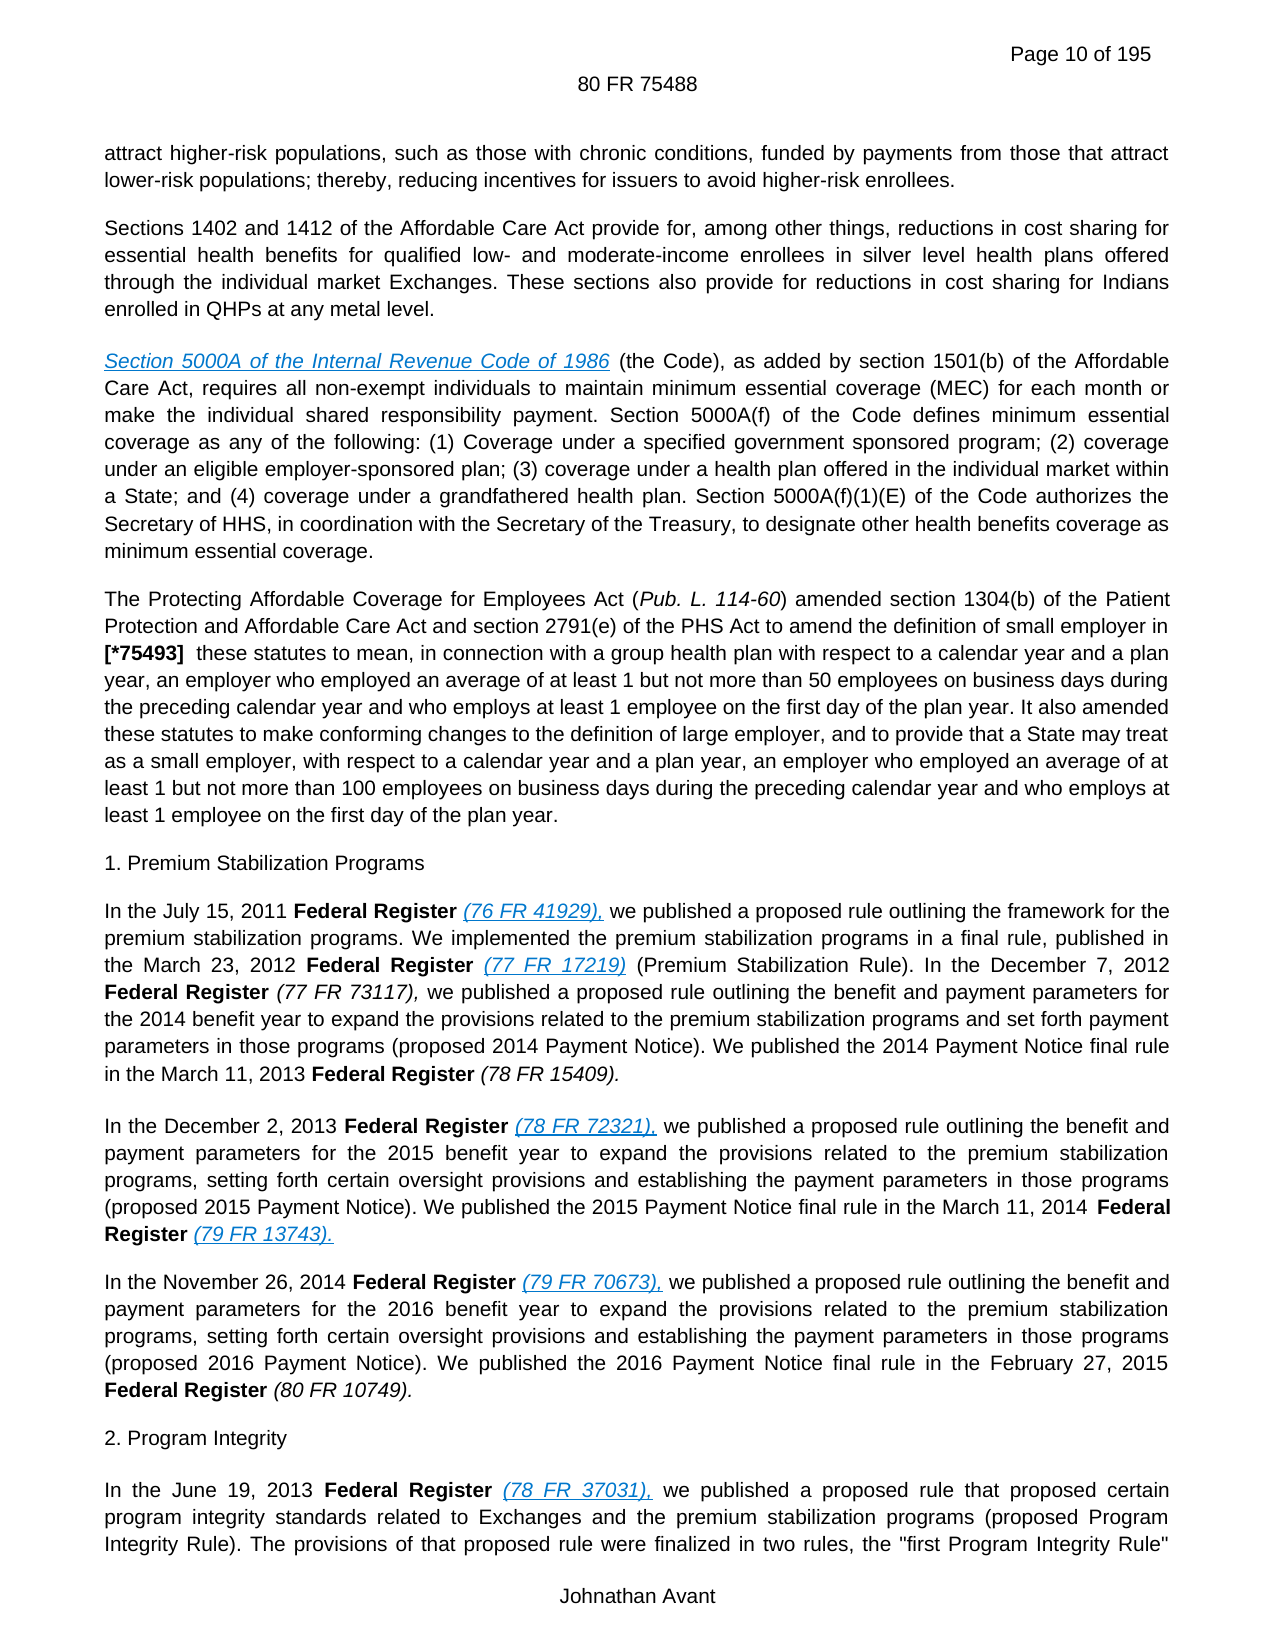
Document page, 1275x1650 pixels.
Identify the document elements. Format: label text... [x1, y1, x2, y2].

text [104, 137, 1171, 192]
text 1. Premium Stabilization Programs [104, 848, 1171, 875]
text Section 5000A of the Internal Revenue Code of 1986 (the Code), as added by section 1501(b) of the Affordable Care Act, requires all non-exempt individuals to maintain minimum essential coverage (MEC) for each month or make the individual shared responsibility payment. Section 5000A(f) of the Code defines minimum essential coverage as any of the following: (1) Coverage under a specified government sponsored program; (2) coverage under an eligible employer-sponsored plan; (3) coverage under a health plan offered in the individual market within a State; and (4) coverage under a grandfathered health plan. Section 5000A(f)(1)(E) of the Code authorizes the Secretary of HHS, in coordination with the Secretary of the Treasury, to designate other health benefits coverage as minimum essential coverage. [104, 346, 1171, 562]
text Sections 1402 and 1412 of the Affordable Care Act provide for, among other things, reductions in cost sharing for essential health benefits for qualified low- and moderate-income enrollees in silver level health plans offered through the individual market Exchanges. These sections also provide for reductions in cost sharing for Indians enrolled in QHPs at any metal level. [104, 212, 1171, 321]
text In the November 26, 2014 Federal Register (79 FR 70673), we published a proposed rule outlining the benefit and payment parameters for the 2016 benefit year to expand the provisions related to the premium stabilization programs, setting forth certain oversight provisions and establishing the payment parameters in those programs (proposed 2016 Payment Notice). We published the 2016 Payment Notice final rule in the February 27, 2015 Federal Register (80 FR 10749). [104, 1267, 1171, 1402]
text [104, 1475, 1171, 1556]
text 2. Program Integrity [104, 1423, 1171, 1450]
text In the July 15, 2011 Federal Register (76 FR 41929), we published a proposed rule outlining the framework for the premium stabilization programs. We implemented the premium stabilization programs in a final rule, published in the March 23, 2012 Federal Register (77 FR 17219) (Premium Stabilization Rule). In the December 7, 2012 Federal Register (77 FR 73117), we published a proposed rule outlining the benefit and payment parameters for the 2014 benefit year to expand the provisions related to the premium stabilization programs and set forth payment parameters in those programs (proposed 2014 Payment Notice). We published the 2014 Payment Notice final rule in the March 11, 2013 Federal Register (78 FR 15409). [104, 896, 1171, 1085]
text In the December 2, 2013 Federal Register (78 FR 72321), we published a proposed rule outlining the benefit and payment parameters for the 2015 benefit year to expand the provisions related to the premium stabilization programs, setting forth certain oversight provisions and establishing the payment parameters in those programs (proposed 2015 Payment Notice). We published the 2015 Payment Notice final rule in the March 11, 2014 Federal Register (79 FR 13743). [104, 1110, 1171, 1246]
text The Protecting Affordable Coverage for Employees Act (Pub. L. 114-60) amended section 1304(b) of the Patient Protection and Affordable Care Act and section 2791(e) of the PHS Act to amend the definition of small employer in [*75493] these statutes to mean, in connection with a group health plan with respect to a calendar year and a plan year, an employer who employed an average of at least 1 but not more than 50 employees on business days during the preceding calendar year and who employs at least 1 employee on the first day of the plan year. It also amended these statutes to make conforming changes to the definition of large employer, and to provide that a State may treat as a small employer, with respect to a calendar year and a plan year, an employer who employed an average of at least 1 but not more than 100 employees on business days during the preceding calendar year and who employs at least 1 employee on the first day of the plan year. [104, 583, 1171, 827]
